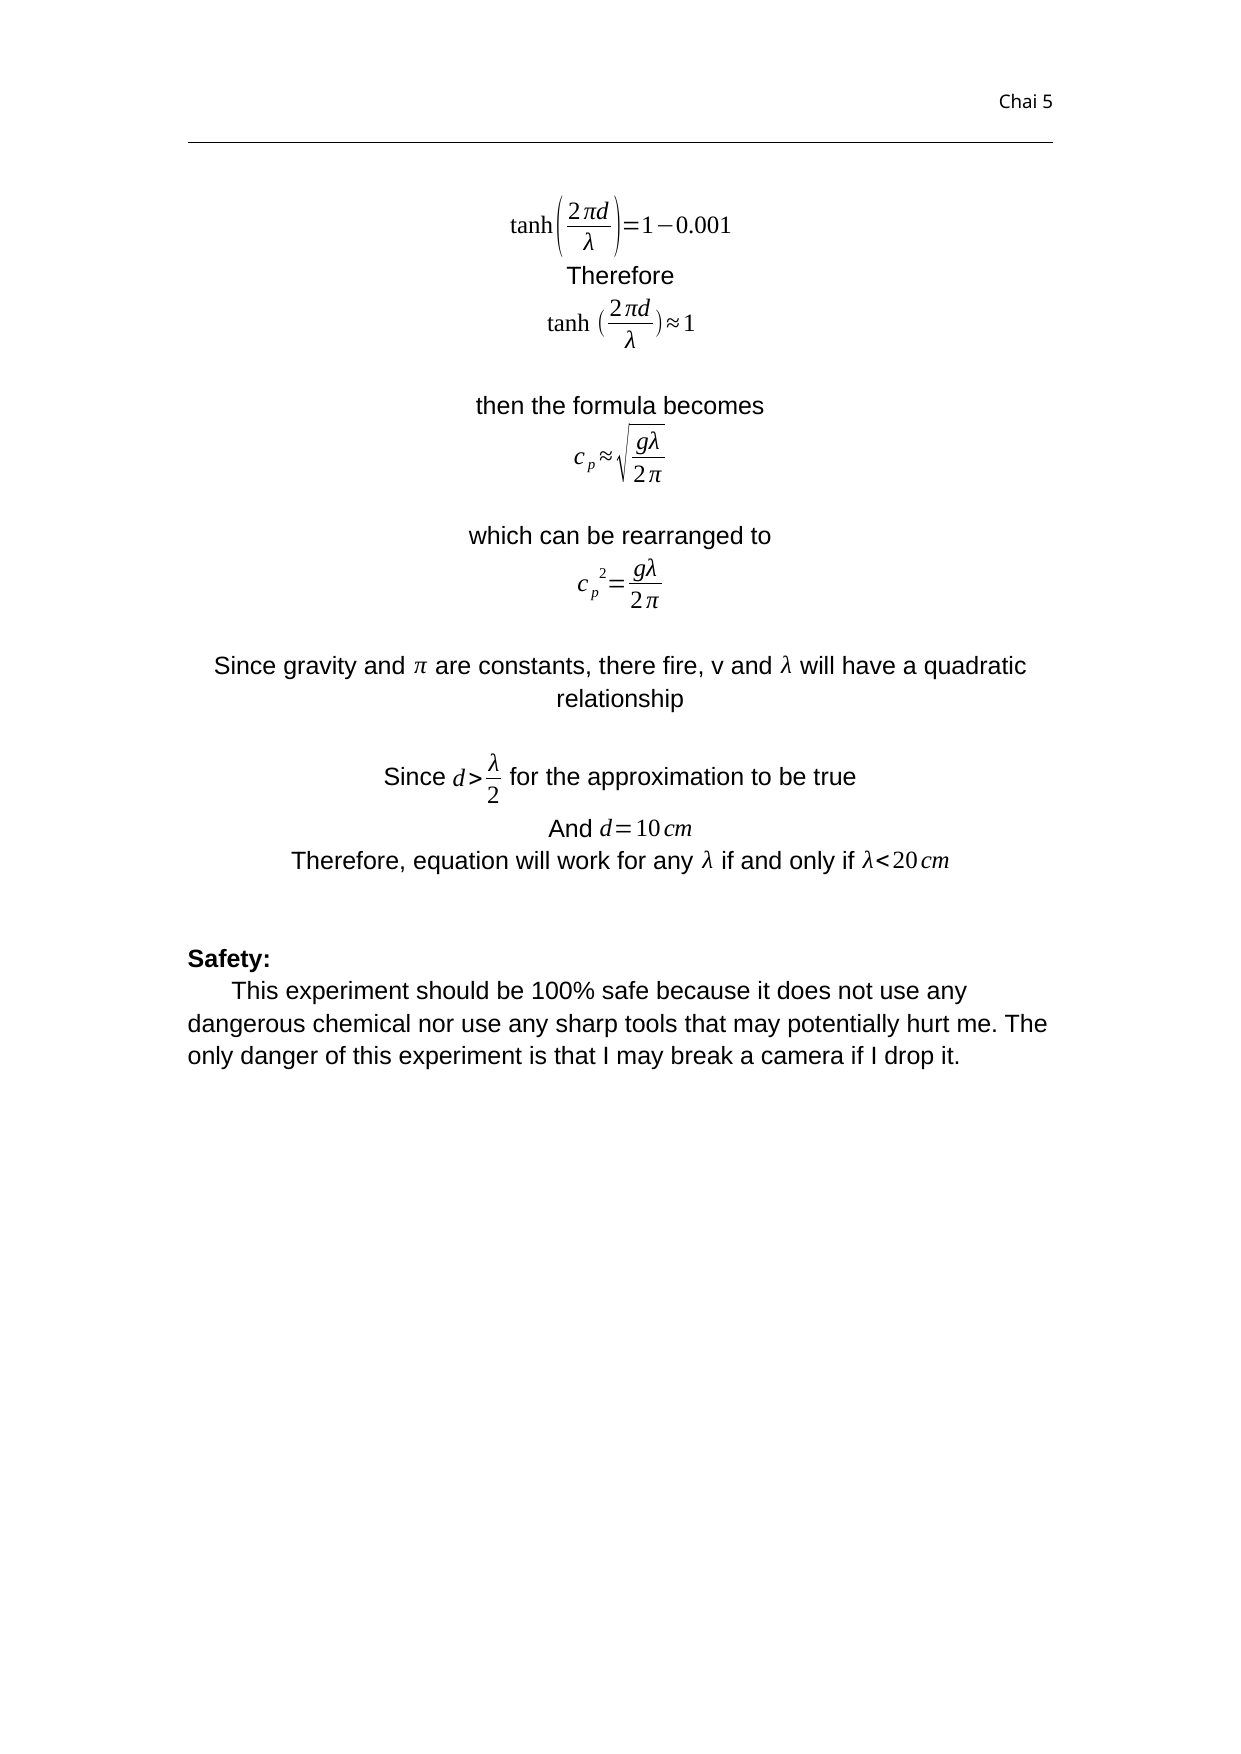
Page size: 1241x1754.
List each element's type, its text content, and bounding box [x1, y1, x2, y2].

text Since gravity and are constants, there fire, v and will have a quadratic relationship [187, 649, 1053, 714]
text Therefore, equation will work for any if and only if [187, 844, 1053, 877]
text which can be rearranged to [187, 519, 1053, 552]
text Therefore [187, 259, 1053, 292]
text then the formula becomes [187, 389, 1053, 422]
text Since for the approximation to be true [187, 747, 1053, 812]
text This experiment should be 100% safe because it does not use any dangerous chemical nor use any sharp tools that may potentially hurt me. The only danger of this experiment is that I may break a camera if I drop it. [187, 974, 1053, 1072]
text And [187, 812, 1053, 844]
text Safety: [187, 942, 1053, 974]
